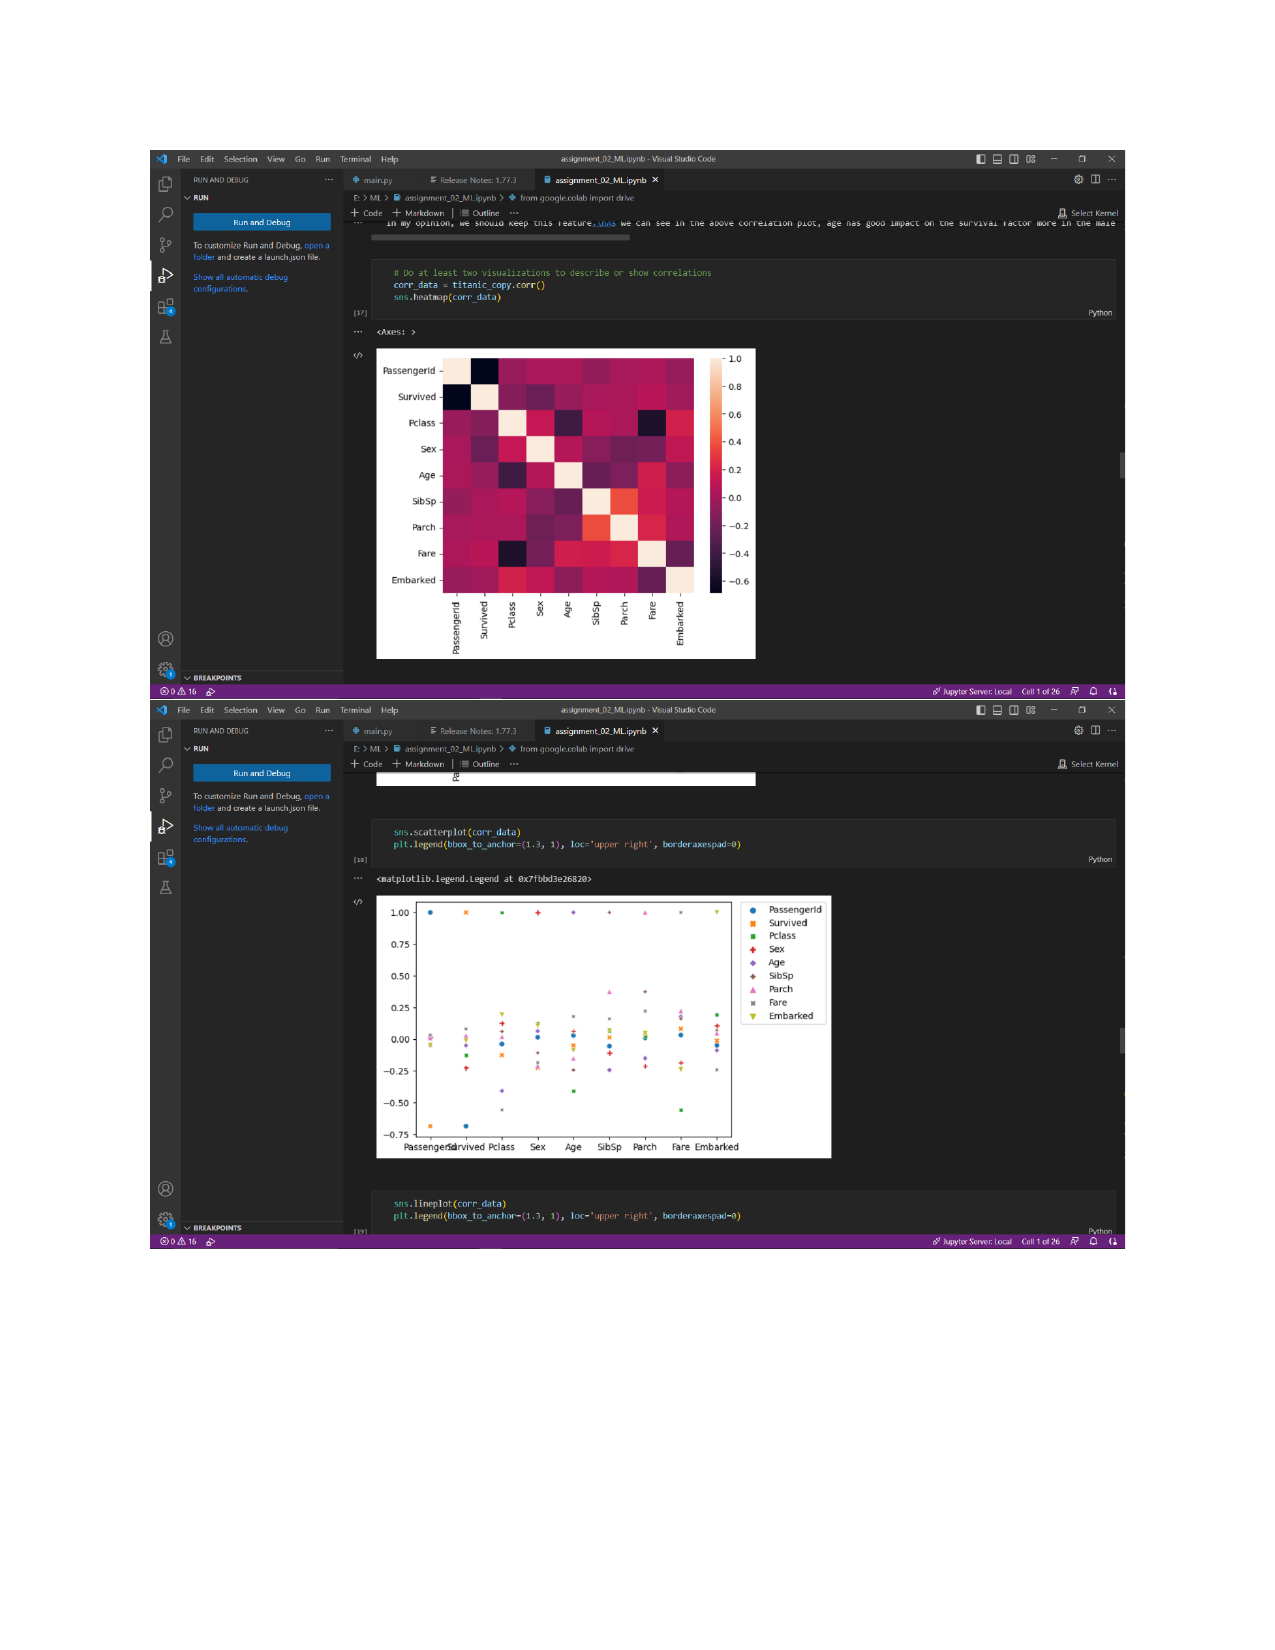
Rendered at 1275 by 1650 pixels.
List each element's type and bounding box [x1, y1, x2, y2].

picture [150, 700, 1125, 1249]
picture [150, 150, 1125, 699]
